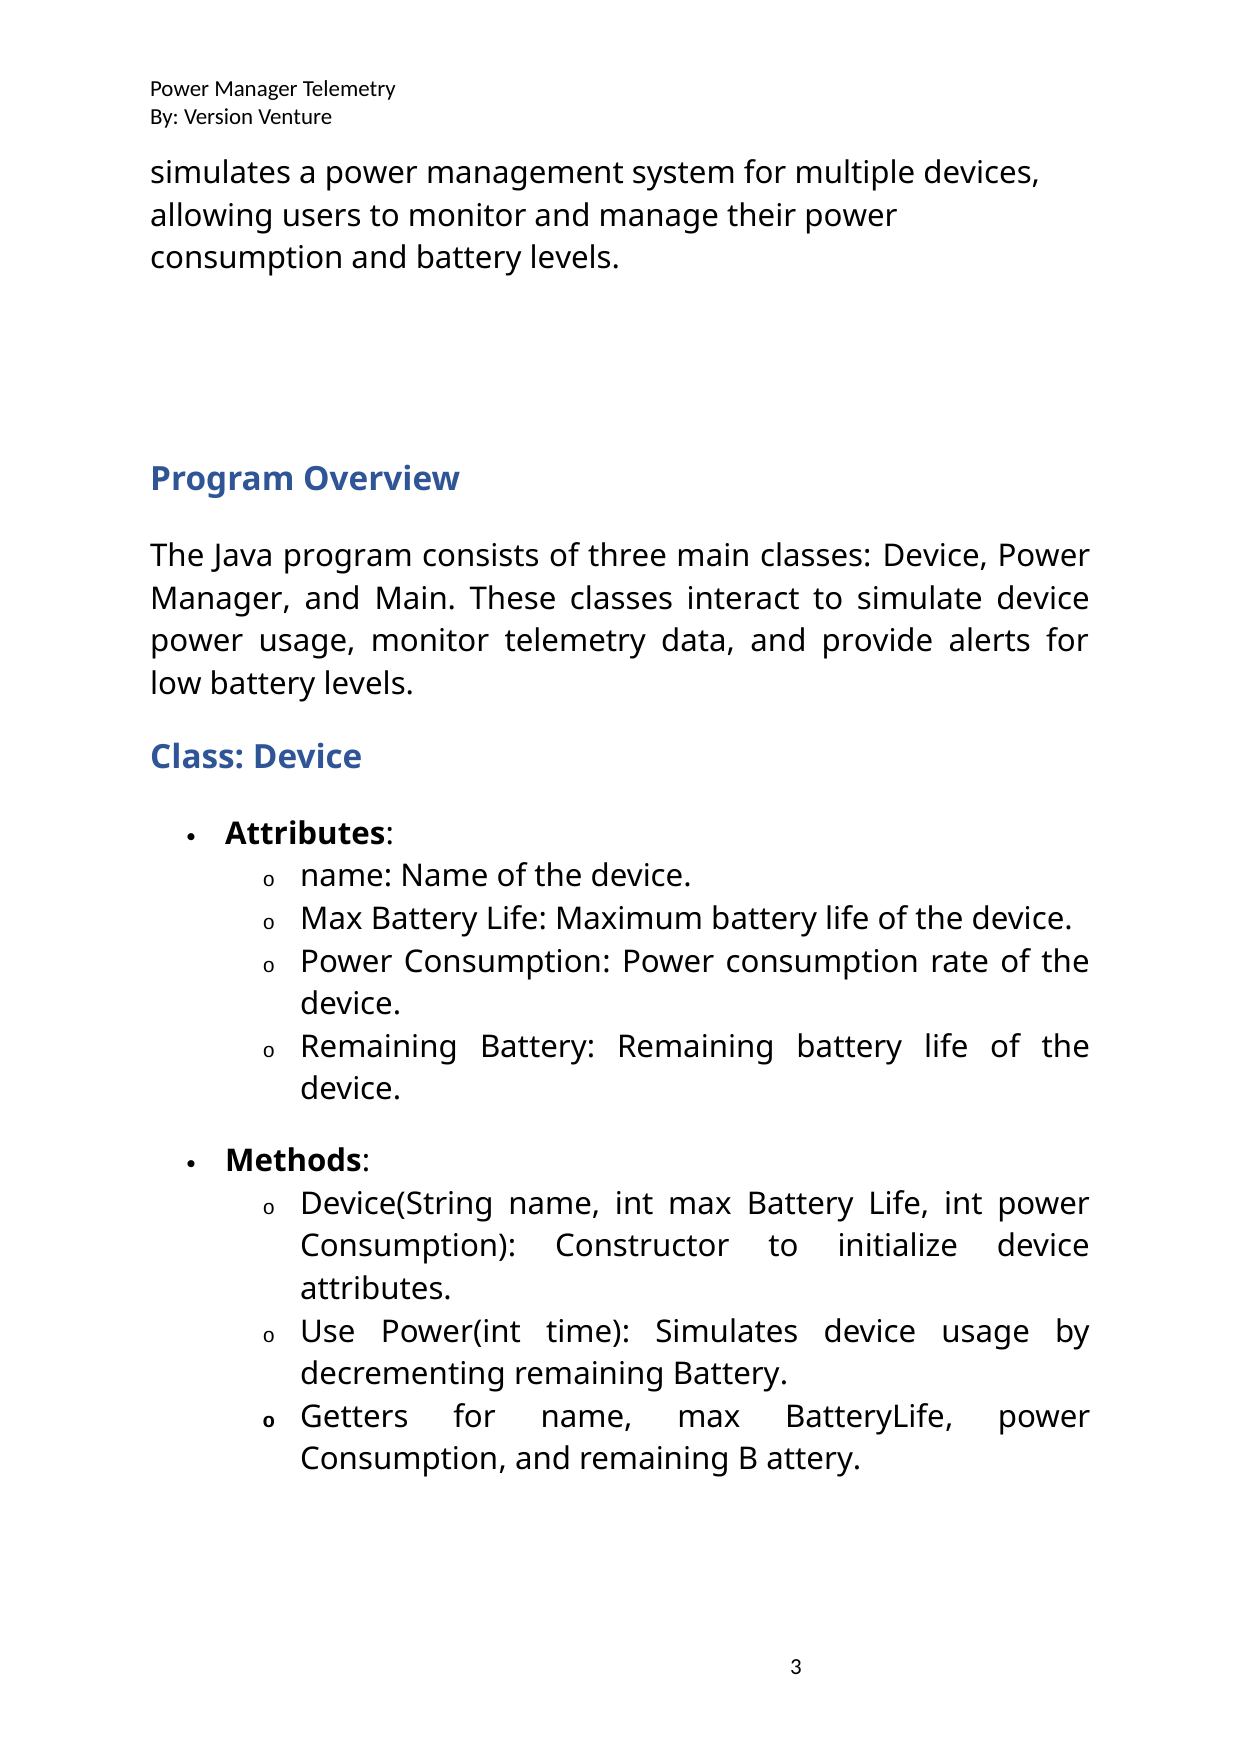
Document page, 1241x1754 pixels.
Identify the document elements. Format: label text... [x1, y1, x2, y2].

list Use Power(int time): Simulates device usage by decrementing remaining Battery. [262, 1452, 1090, 1537]
subtitle Program Overview [150, 540, 1090, 586]
text This report documents the design and implementation of a Java program for power management telemetry. The program simulates a power management system for multiple devices, allowing users to monitor and manage their power consumption and battery levels. [150, 150, 1090, 363]
list Remaining Battery: Remaining battery life of the device. [262, 1138, 1090, 1223]
list Max Battery Life: Maximum battery life of the device. [262, 1010, 1090, 1053]
list Device(String name, int max Battery Life, int power Consumption): Constructor to initialize device attributes. [262, 1324, 1090, 1452]
subtitle Class: Device [150, 818, 1090, 863]
list Attributes: [187, 896, 1090, 938]
list Methods: [187, 1252, 1090, 1295]
text The Java program consists of three main classes: Device, Power Manager, and Main. These classes interact to simulate device power usage, monitor telemetry data, and provide alerts for low battery levels. [150, 618, 1090, 789]
list Power Consumption: Power consumption rate of the device. [262, 1053, 1090, 1138]
list name: Name of the device. [262, 968, 1090, 1010]
